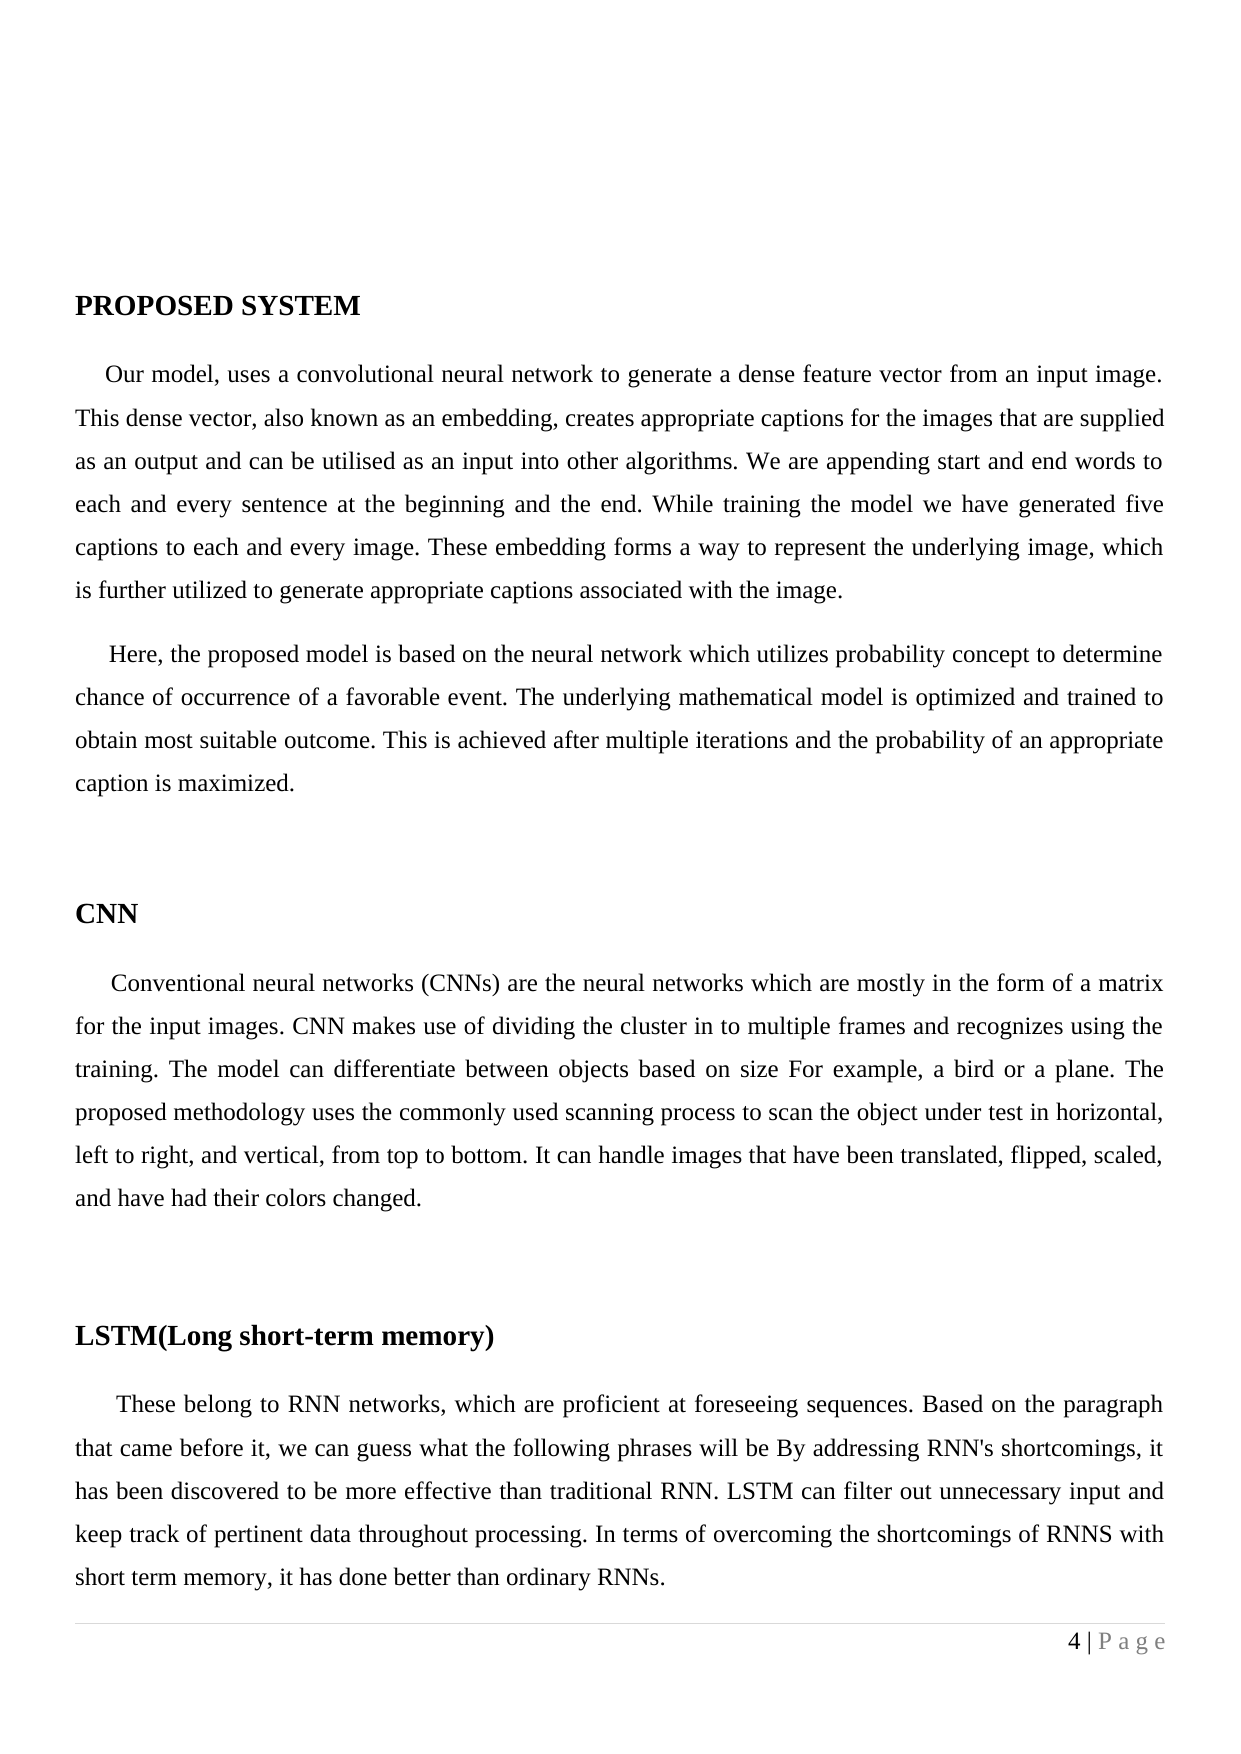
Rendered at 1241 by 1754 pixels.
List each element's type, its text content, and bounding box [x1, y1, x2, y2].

text Here, the proposed model is based on the neural network which utilizes probability concept to determine chance of occurrence of a favorable event. The underlying mathematical model is optimized and trained to obtain most suitable outcome. This is achieved after multiple iterations and the probability of an appropriate caption is maximized. [75, 639, 1165, 797]
text Our model, uses a convolutional neural network to generate a dense feature vector from an input image. This dense vector, also known as an embedding, creates appropriate captions for the images that are supplied as an output and can be utilised as an input into other algorithms. We are appending start and end words to each and every sentence at the beginning and the end. While training the model we have generated five captions to each and every image. These embedding forms a way to represent the underlying image, which is further utilized to generate appropriate captions associated with the image. [75, 359, 1165, 604]
text Conventional neural networks (CNNs) are the neural networks which are mostly in the form of a matrix for the input images. CNN makes use of dividing the cluster in to multiple frames and recognizes using the training. The model can differentiate between objects based on size For example, a bird or a plane. The proposed methodology uses the commonly used scanning process to scan the object under test in horizontal, left to right, and vertical, from top to bottom. It can handle images that have been translated, flipped, scaled, and have had their colors changed. [75, 968, 1165, 1212]
text PROPOSED SYSTEM [75, 288, 1165, 322]
text LSTM(Long short-term memory) [75, 1318, 1165, 1352]
text CNN [75, 896, 1165, 930]
text These belong to RNN networks, which are proficient at foreseeing sequences. Based on the paragraph that came before it, we can guess what the following phrases will be By addressing RNN's shortcomings, it has been discovered to be more effective than traditional RNN. LSTM can filter out unnecessary input and keep track of pertinent data throughout processing. In terms of overcoming the shortcomings of RNNS with short term memory, it has done better than ordinary RNNs. [75, 1389, 1165, 1591]
